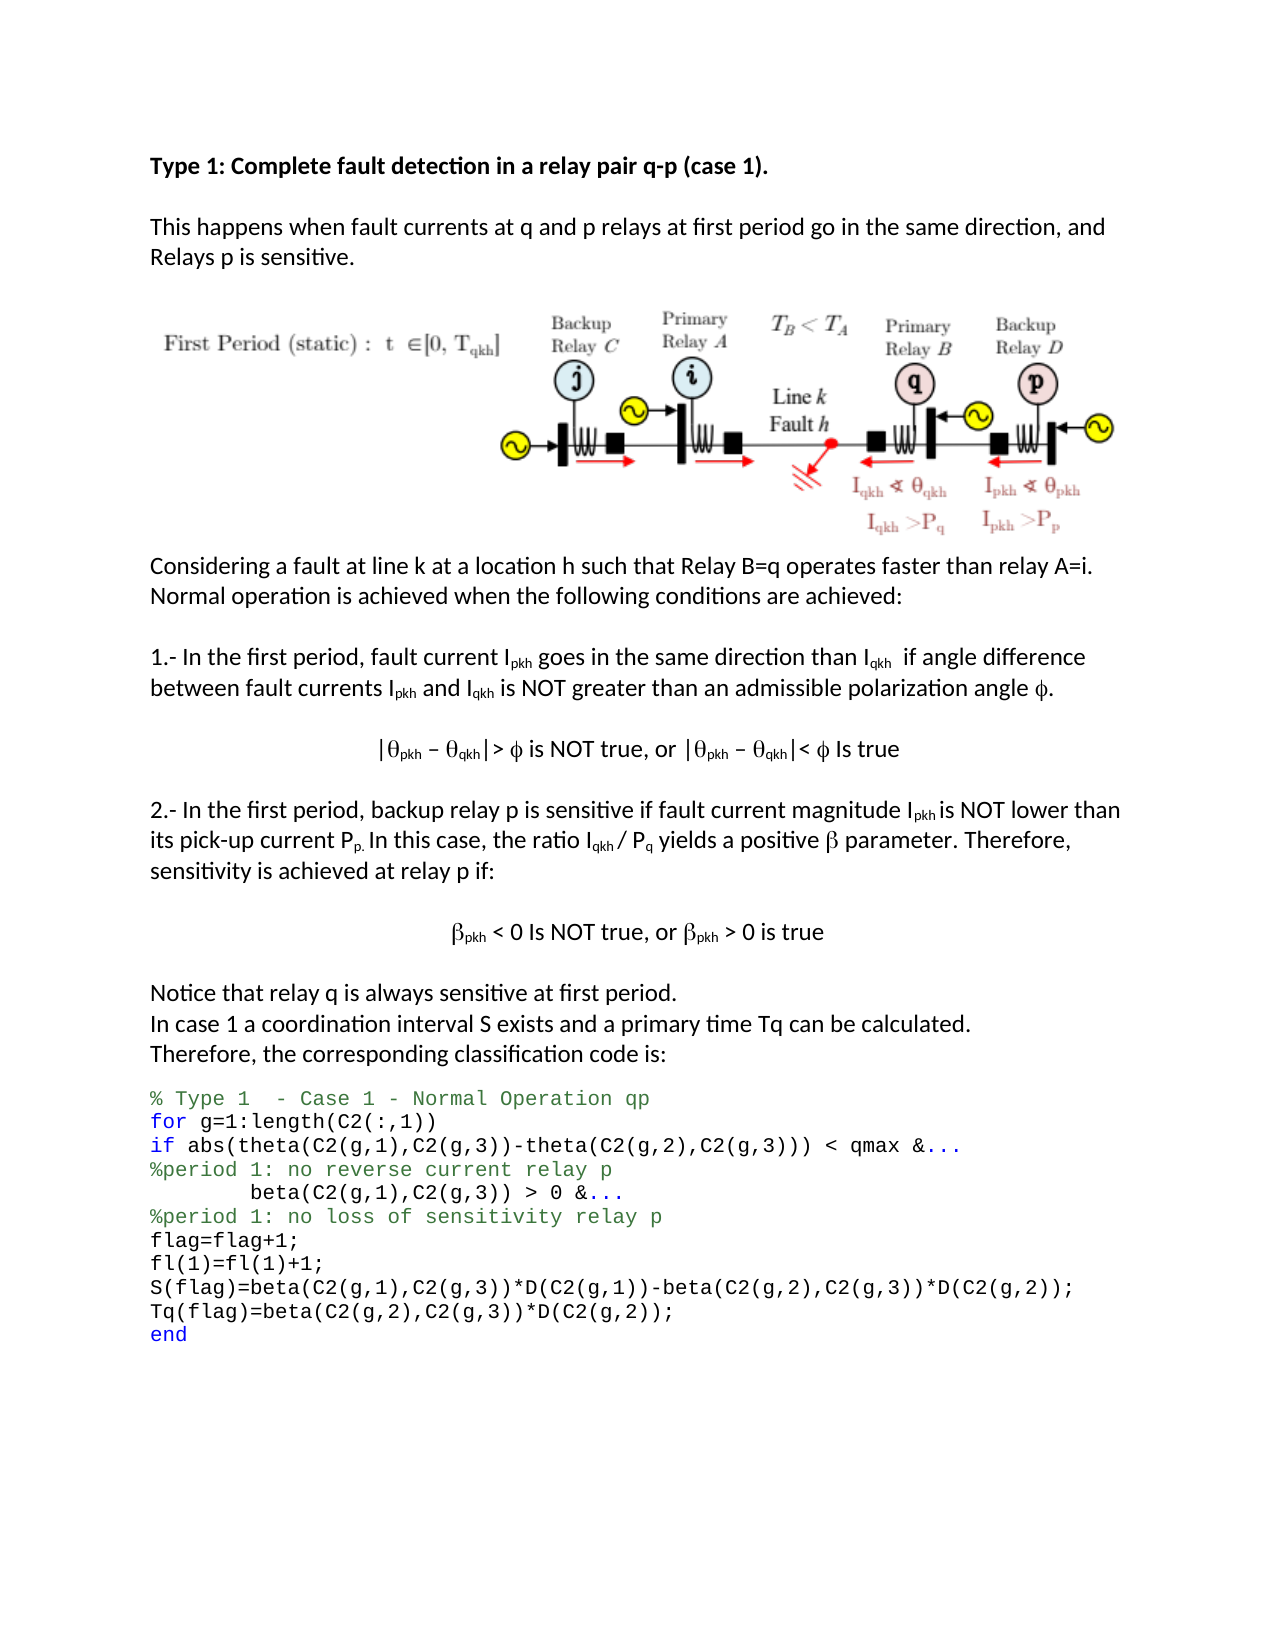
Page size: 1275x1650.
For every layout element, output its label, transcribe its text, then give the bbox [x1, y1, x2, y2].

text Relays p is sensitive. [150, 242, 1125, 272]
text This happens when fault currents at q and p relays at first period go in the same direction, and [150, 211, 1125, 242]
text 1.- In the first period, fault current Ipkh goes in the same direction than Iqkh if angle difference between fault currents Ipkh and Iqkh is NOT greater than an admissible polarization angle f. [150, 641, 1125, 702]
text Tq(flag)=beta(C2(g,2),C2(g,3))*D(C2(g,2)); [150, 1301, 1125, 1324]
text In case 1 a coordination interval S exists and a primary time Tq can be calculated. [150, 1008, 1125, 1038]
text beta(C2(g,1),C2(g,3)) > 0 &... [150, 1182, 1125, 1206]
text %period 1: no reverse current relay p [150, 1159, 1125, 1182]
text 2.- In the first period, backup relay p is sensitive if fault current magnitude Ipkh is NOT lower than its pick-up current Pp. In this case, the ratio Iqkh / Pq yields a positive b parameter. Therefore, sensitivity is achieved at relay p if: [150, 794, 1125, 886]
text for g=1:length(C2(:,1)) [150, 1111, 1125, 1135]
text fl(1)=fl(1)+1; [150, 1253, 1125, 1277]
text flag=flag+1; [150, 1230, 1125, 1253]
text |qpkh – qqkh|> f is NOT true, or |qpkh – qqkh|< f Is true [150, 733, 1125, 763]
text Type 1: Complete fault detection in a relay pair q-p (case 1). [150, 150, 1125, 181]
text S(flag)=beta(C2(g,1),C2(g,3))*D(C2(g,1))-beta(C2(g,2),C2(g,3))*D(C2(g,2)); [150, 1277, 1125, 1301]
text end [150, 1324, 1125, 1348]
text %period 1: no loss of sensitivity relay p [150, 1206, 1125, 1230]
text if abs(theta(C2(g,1),C2(g,3))-theta(C2(g,2),C2(g,3))) < qmax &... [150, 1135, 1125, 1159]
text Therefore, the corresponding classification code is: [150, 1038, 1125, 1069]
text % Type 1 - Case 1 - Normal Operation qp [150, 1088, 1125, 1111]
text Considering a fault at line k at a location h such that Relay B=q operates faster than relay A=i. Normal operation is achieved when the following conditions are achieved: [150, 550, 1125, 611]
text bpkh < 0 Is NOT true, or bpkh > 0 is true [150, 916, 1125, 947]
text Notice that relay q is always sensitive at first period. [150, 977, 1125, 1008]
